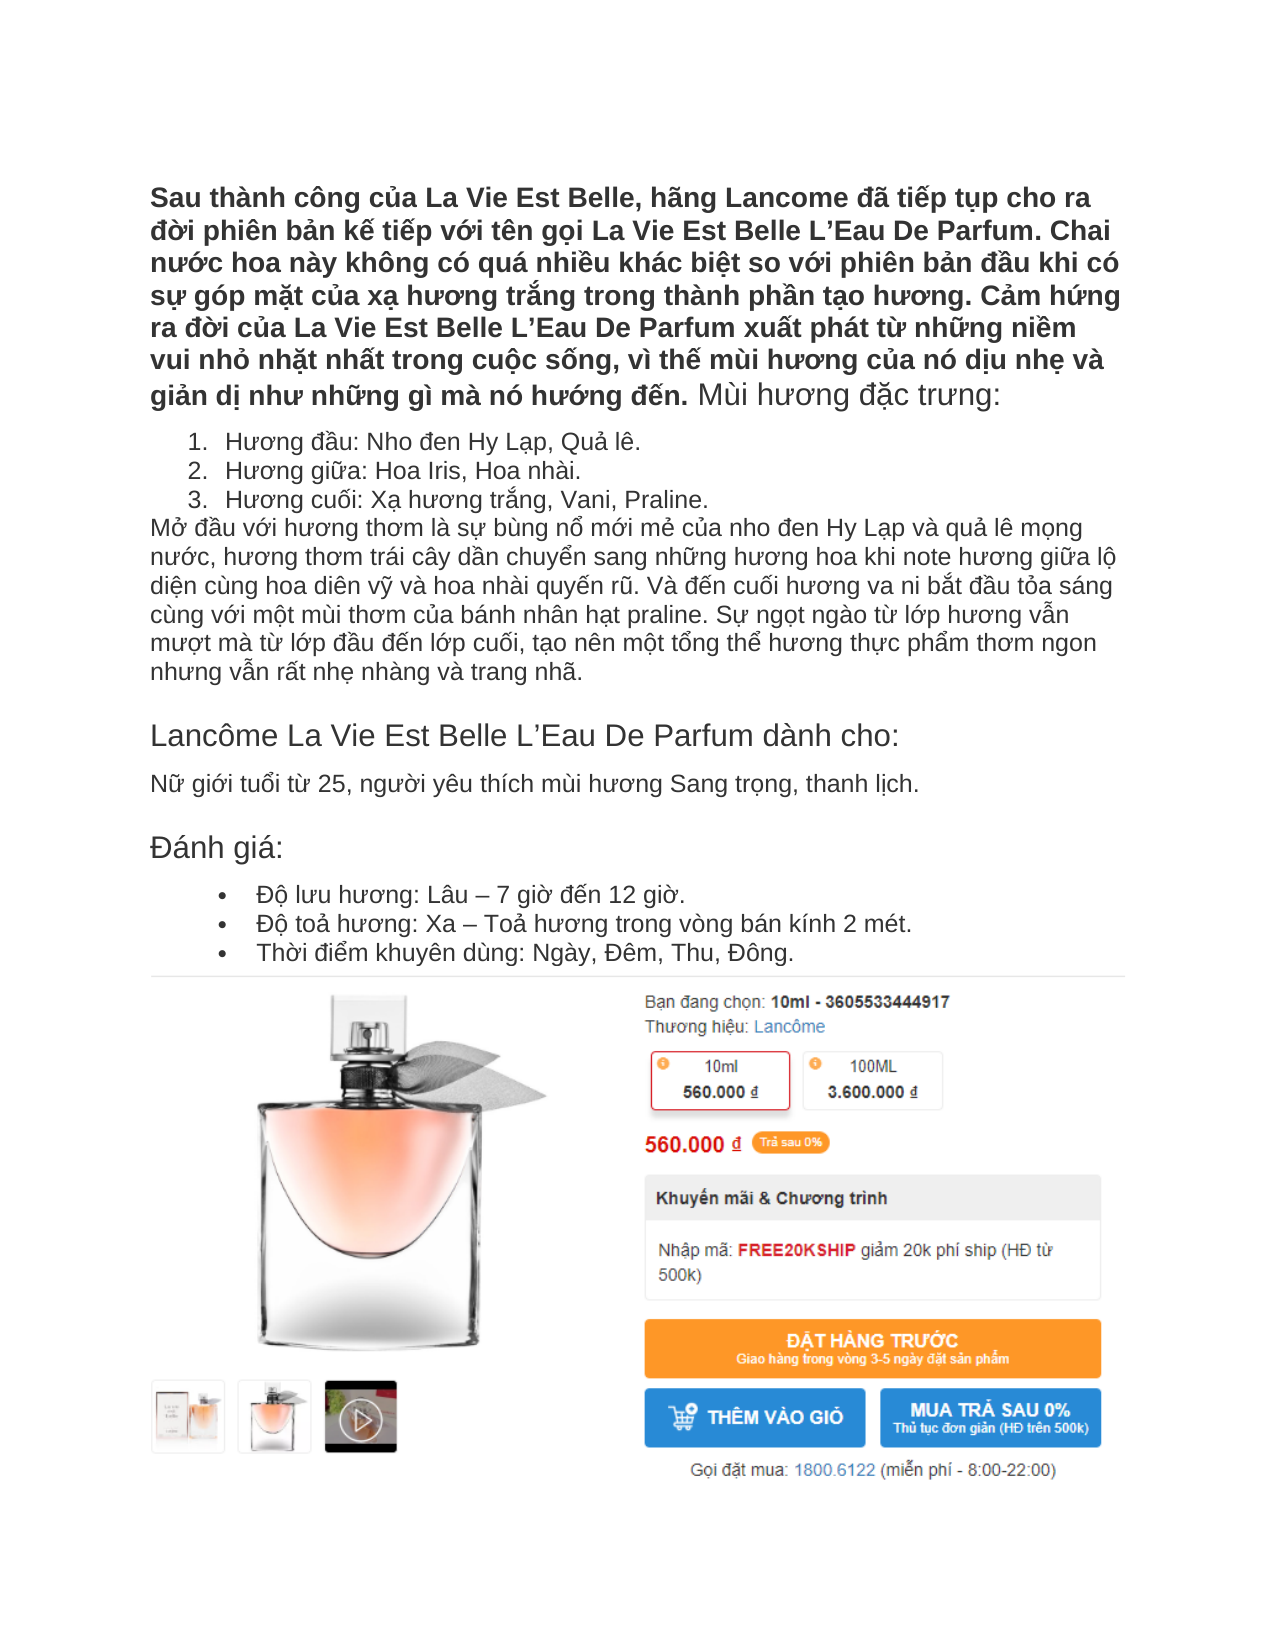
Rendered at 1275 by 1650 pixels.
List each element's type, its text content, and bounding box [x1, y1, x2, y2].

list Độ toả hương: Xa – Toả hương trong vòng bán kính 2 mét. [219, 909, 1125, 938]
text Lancôme La Vie Est Belle L’Eau De Parfum dành cho: [150, 717, 1125, 753]
list Hương đầu: Nho đen Hy Lạp, Quả lê. [187, 427, 1125, 456]
subtitle Sau thành công của La Vie Est Belle, hãng Lancome đã tiếp tụp cho ra đời phiên bản kế tiếp với tên gọi La Vie Est Belle L’Eau De Parfum. Chai nước hoa này không có quá nhiều khác biệt so với phiên bản đầu khi có sự góp mặt của xạ hương trắng trong thành phần tạo hương. Cảm hứng ra đời của La Vie Est Belle L’Eau De Parfum xuất phát từ những niềm vui nhỏ nhặt nhất trong cuộc sống, vì thế mùi hương của nó dịu nhẹ và giản dị như những gì mà nó hướng đến. Mùi hương đặc trưng: [150, 181, 1125, 412]
text Mở đầu với hương thơm là sự bùng nổ mới mẻ của nho đen Hy Lạp và quả lê mọng nước, hương thơm trái cây dần chuyển sang những hương hoa khi note hương giữa lộ diện cùng hoa diên vỹ và hoa nhài quyến rũ. Và đến cuối hương va ni bắt đầu tỏa sáng cùng với một mùi thơm của bánh nhân hạt praline. Sự ngọt ngào từ lớp hương vẫn mượt mà từ lớp đầu đến lớp cuối, tạo nên một tổng thể hương thực phẩm thơm ngon nhưng vẫn rất nhẹ nhàng và trang nhã. [150, 513, 1125, 686]
list Hương cuối: Xạ hương trắng, Vani, Praline. [187, 485, 1125, 513]
text Nữ giới tuổi từ 25, người yêu thích mùi hương Sang trọng, thanh lịch. [150, 769, 1125, 797]
list Độ lưu hương: Lâu – 7 giờ đến 12 giờ. [219, 880, 1125, 909]
picture [150, 966, 1125, 1497]
text Đánh giá: [150, 829, 1125, 865]
list Thời điểm khuyên dùng: Ngày, Đêm, Thu, Đông. [219, 938, 1125, 966]
list Hương giữa: Hoa Iris, Hoa nhài. [187, 456, 1125, 485]
